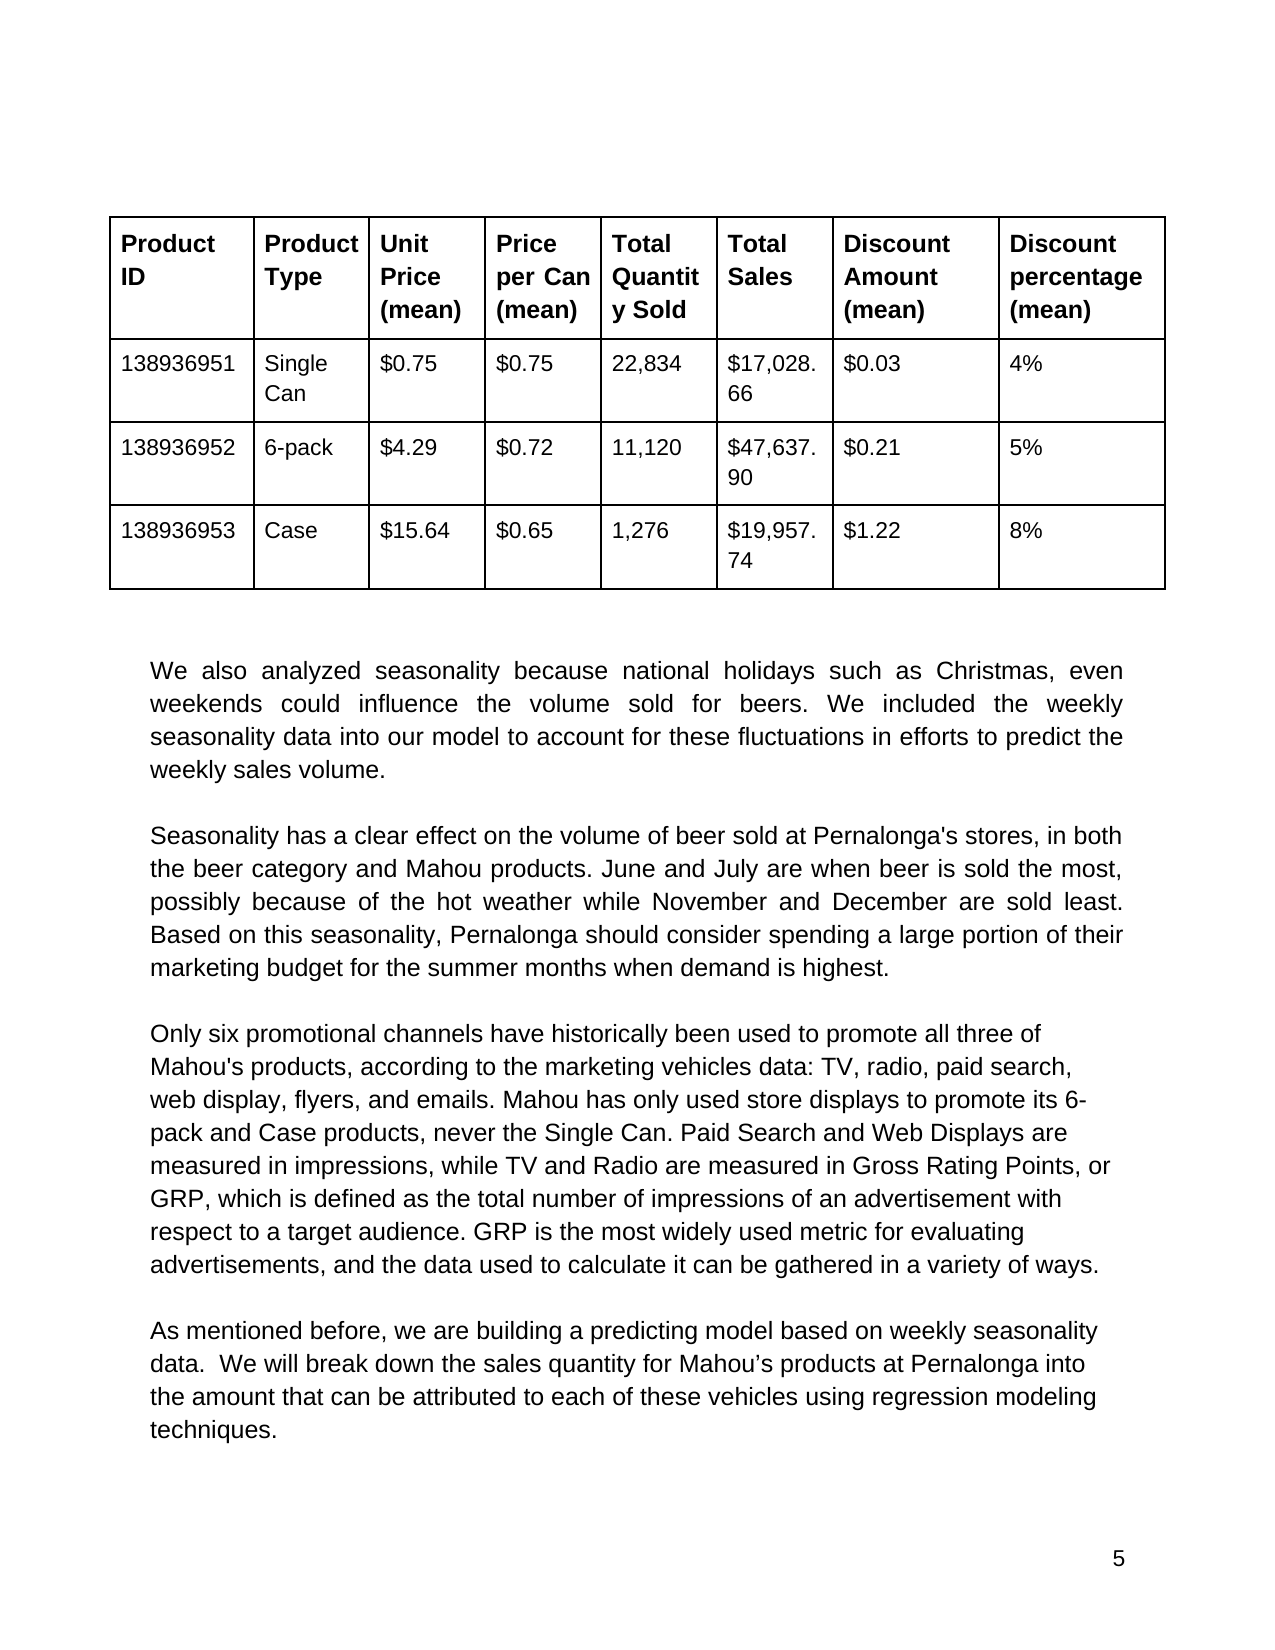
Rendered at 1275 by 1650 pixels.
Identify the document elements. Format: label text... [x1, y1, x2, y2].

table_cell $0.03 [834, 340, 998, 421]
table_cell $0.21 [834, 423, 998, 504]
text As mentioned before, we are building a predicting model based on weekly seasonality data. We will break down the sales quantity for Mahou’s products at Pernalonga into the amount that can be attributed to each of these vehicles using regression modeling techniques. [150, 1316, 1125, 1444]
text Seasonality has a clear effect on the volume of beer sold at Pernalonga's stores, in both the beer category and Mahou products. June and July are when beer is sold the most, possibly because of the hot weather while November and December are sold least. Based on this seasonality, Pernalonga should consider spending a large portion of their marketing budget for the summer months when demand is highest. [150, 821, 1125, 982]
table_cell Case [255, 506, 368, 588]
table_header Product ID [111, 218, 253, 338]
table_cell $19,957.74 [718, 506, 832, 588]
table_header Total Quantity Sold [602, 218, 716, 338]
table_header Unit Price (mean) [370, 218, 484, 338]
table_header Total Sales [718, 218, 832, 338]
table_cell 138936952 [111, 423, 253, 504]
table_header Discount Amount (mean) [834, 218, 998, 338]
table_cell $47,637.90 [718, 423, 832, 504]
table_header Price per Can (mean) [486, 218, 600, 338]
table_cell 5% [1000, 423, 1164, 504]
table_cell 8% [1000, 506, 1164, 588]
table_cell 138936951 [111, 340, 253, 421]
table_cell $1.22 [834, 506, 998, 588]
table_cell $4.29 [370, 423, 484, 504]
table_cell 22,834 [602, 340, 716, 421]
table_cell 11,120 [602, 423, 716, 504]
table_cell $17,028.66 [718, 340, 832, 421]
text We also analyzed seasonality because national holidays such as Christmas, even weekends could influence the volume sold for beers. We included the weekly seasonality data into our model to account for these fluctuations in efforts to predict the weekly sales volume. [150, 656, 1125, 783]
text Only six promotional channels have historically been used to promote all three of Mahou's products, according to the marketing vehicles data: TV, radio, paid search, web display, flyers, and emails. Mahou has only used store displays to promote its 6-pack and Case products, never the Single Can. Paid Search and Web Displays are measured in impressions, while TV and Radio are measured in Gross Rating Points, or GRP, which is defined as the total number of impressions of an advertisement with respect to a target audience. GRP is the most widely used metric for evaluating advertisements, and the data used to calculate it can be gathered in a variety of ways. [150, 1019, 1125, 1279]
table_header Product Type [255, 218, 368, 338]
table_cell $0.75 [486, 340, 600, 421]
table_cell $0.75 [370, 340, 484, 421]
table_cell 1,276 [602, 506, 716, 588]
table_header Discount percentage (mean) [1000, 218, 1164, 338]
table_cell 4% [1000, 340, 1164, 421]
table_cell 138936953 [111, 506, 253, 588]
table_cell Single Can [255, 340, 368, 421]
table_cell 6-pack [255, 423, 368, 504]
table_cell $0.72 [486, 423, 600, 504]
table_cell $15.64 [370, 506, 484, 588]
table_cell $0.65 [486, 506, 600, 588]
